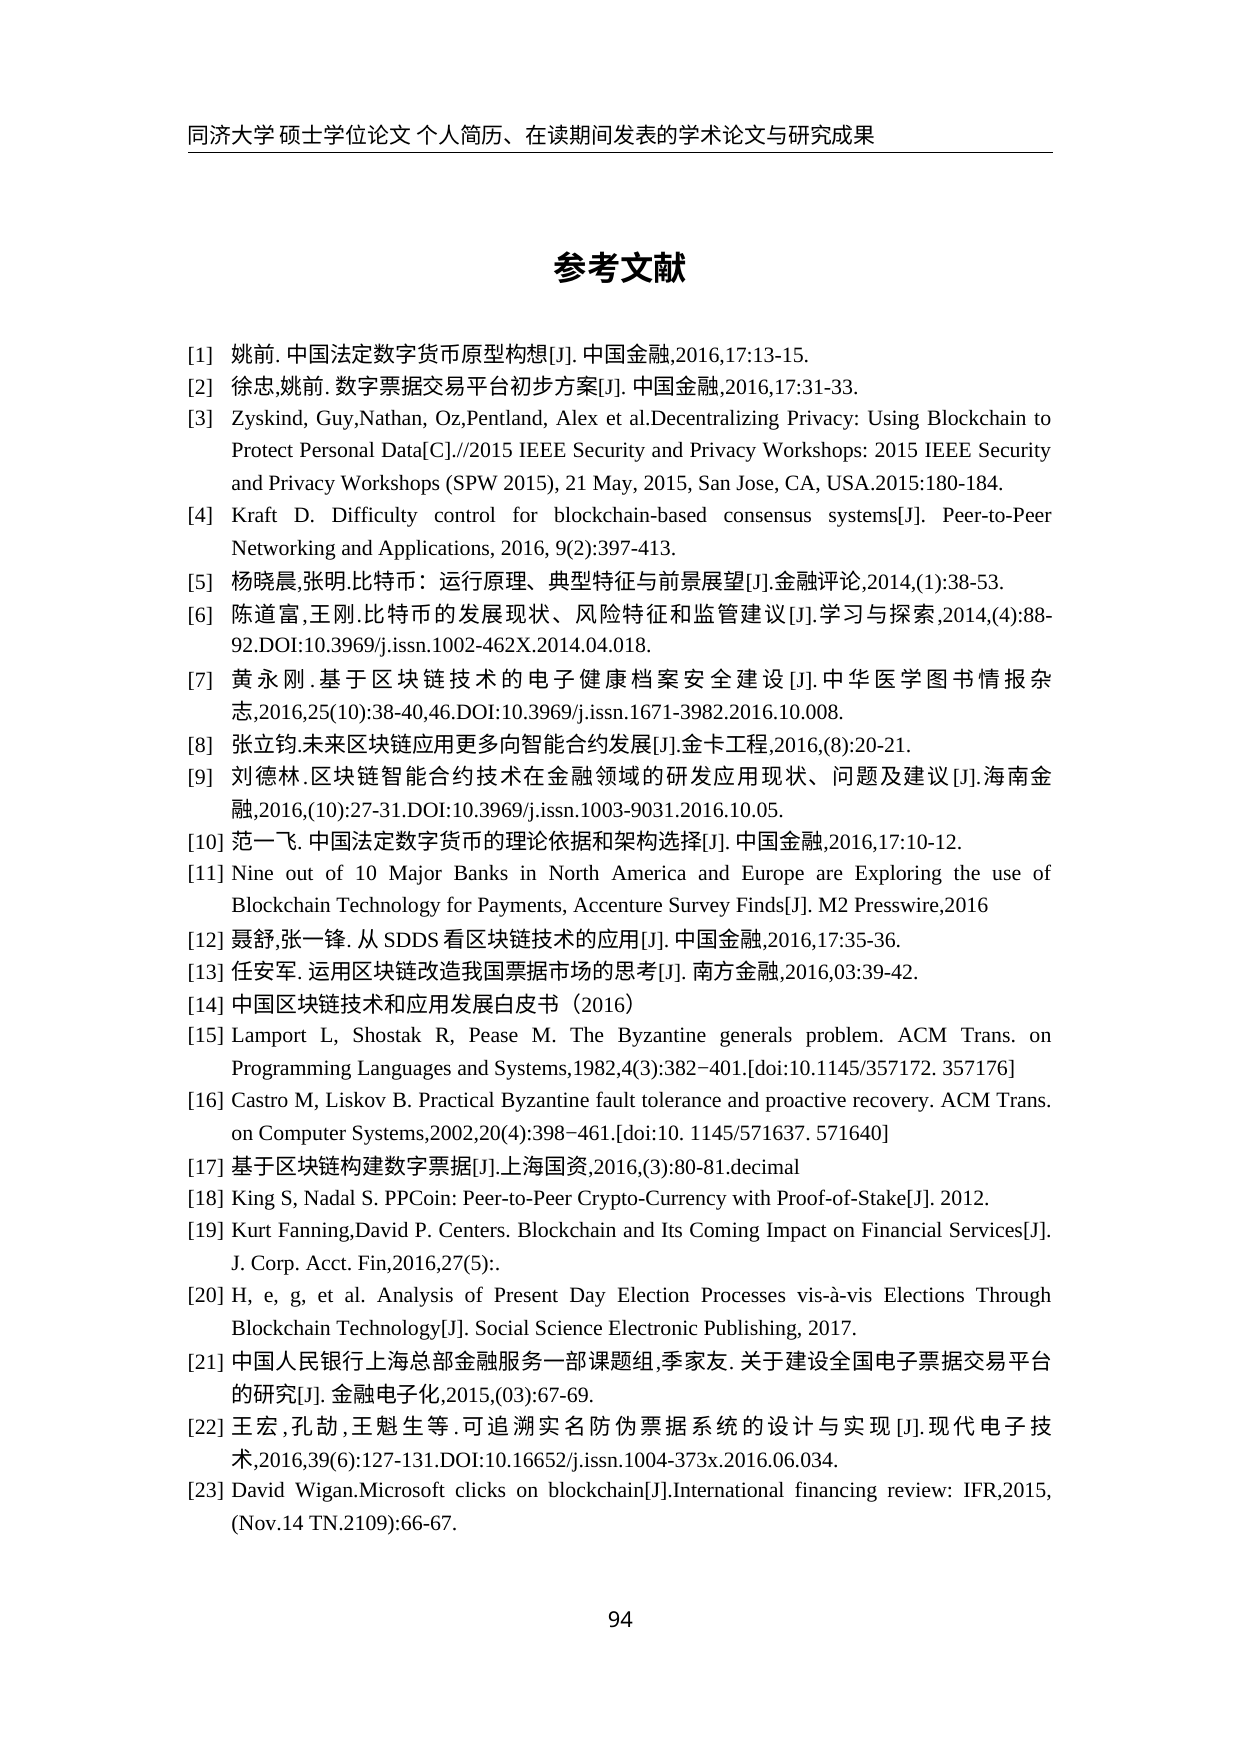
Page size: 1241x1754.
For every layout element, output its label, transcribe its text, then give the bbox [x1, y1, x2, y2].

list King S, Nadal S. PPCoin: Peer-to-Peer Crypto-Currency with Proof-of-Stake[J]. 2012. [187, 1181, 1053, 1214]
list 任安军. 运用区块链改造我国票据市场的思考[J]. 南方金融,2016,03:39-42. [187, 954, 1053, 986]
list 姚前. 中国法定数字货币原型构想[J]. 中国金融,2016,17:13-15. [187, 336, 1053, 369]
list Lamport L, Shostak R, Pease M. The Byzantine generals problem. ACM Trans. on Programming Languages and Systems,1982,4(3):382−401.[doi:10.1145/357172. 357176] [187, 1019, 1053, 1084]
list 陈道富,王刚.比特币的发展现状、风险特征和监管建议[J].学习与探索,2014,(4):88-92.DOI:10.3969/j.issn.1002-462X.2014.04.018. [187, 596, 1053, 661]
list H, e, g, et al. Analysis of Present Day Election Processes vis-à-vis Elections Through Blockchain Technology[J]. Social Science Electronic Publishing, 2017. [187, 1279, 1053, 1344]
list 黄永刚.基于区块链技术的电子健康档案安全建设[J].中华医学图书情报杂志,2016,25(10):38-40,46.DOI:10.3969/j.issn.1671-3982.2016.10.008. [187, 661, 1053, 726]
list 聂舒,张一锋. 从SDDS看区块链技术的应用[J]. 中国金融,2016,17:35-36. [187, 921, 1053, 954]
list Zyskind, Guy,Nathan, Oz,Pentland, Alex et al.Decentralizing Privacy: Using Blockchain to Protect Personal Data[C].//2015 IEEE Security and Privacy Workshops: 2015 IEEE Security and Privacy Workshops (SPW 2015), 21 May, 2015, San Jose, CA, USA.2015:180-184. [187, 401, 1053, 499]
list 张立钧.未来区块链应用更多向智能合约发展[J].金卡工程,2016,(8):20-21. [187, 726, 1053, 759]
list 基于区块链构建数字票据[J].上海国资,2016,(3):80-81.decimal [187, 1149, 1053, 1181]
list Kraft D. Difficulty control for blockchain-based consensus systems[J]. Peer-to-Peer Networking and Applications, 2016, 9(2):397-413. [187, 499, 1053, 564]
list 范一飞. 中国法定数字货币的理论依据和架构选择[J]. 中国金融,2016,17:10-12. [187, 824, 1053, 856]
list Castro M, Liskov B. Practical Byzantine fault tolerance and proactive recovery. ACM Trans. on Computer Systems,2002,20(4):398−461.[doi:10. 1145/571637. 571640] [187, 1084, 1053, 1149]
list 中国区块链技术和应用发展白皮书（2016） [187, 986, 1053, 1019]
list 王宏,孔劼,王魁生等.可追溯实名防伪票据系统的设计与实现[J].现代电子技术,2016,39(6):127-131.DOI:10.16652/j.issn.1004-373x.2016.06.034. [187, 1409, 1053, 1474]
list 杨晓晨,张明.比特币：运行原理、典型特征与前景展望[J].金融评论,2014,(1):38-53. [187, 564, 1053, 596]
list David Wigan.Microsoft clicks on blockchain[J].International financing review: IFR,2015,(Nov.14 TN.2109):66-67. [187, 1474, 1053, 1539]
list Kurt Fanning,David P. Centers. Blockchain and Its Coming Impact on Financial Services[J]. J. Corp. Acct. Fin,2016,27(5):. [187, 1214, 1053, 1279]
subtitle 参考文献 [187, 234, 1053, 299]
list 徐忠,姚前. 数字票据交易平台初步方案[J]. 中国金融,2016,17:31-33. [187, 369, 1053, 401]
list Nine out of 10 Major Banks in North America and Europe are Exploring the use of Blockchain Technology for Payments, Accenture Survey Finds[J]. M2 Presswire,2016 [187, 856, 1053, 921]
list 刘德林.区块链智能合约技术在金融领域的研发应用现状、问题及建议[J].海南金融,2016,(10):27-31.DOI:10.3969/j.issn.1003-9031.2016.10.05. [187, 759, 1053, 824]
list 中国人民银行上海总部金融服务一部课题组,季家友. 关于建设全国电子票据交易平台的研究[J]. 金融电子化,2015,(03):67-69. [187, 1344, 1053, 1409]
